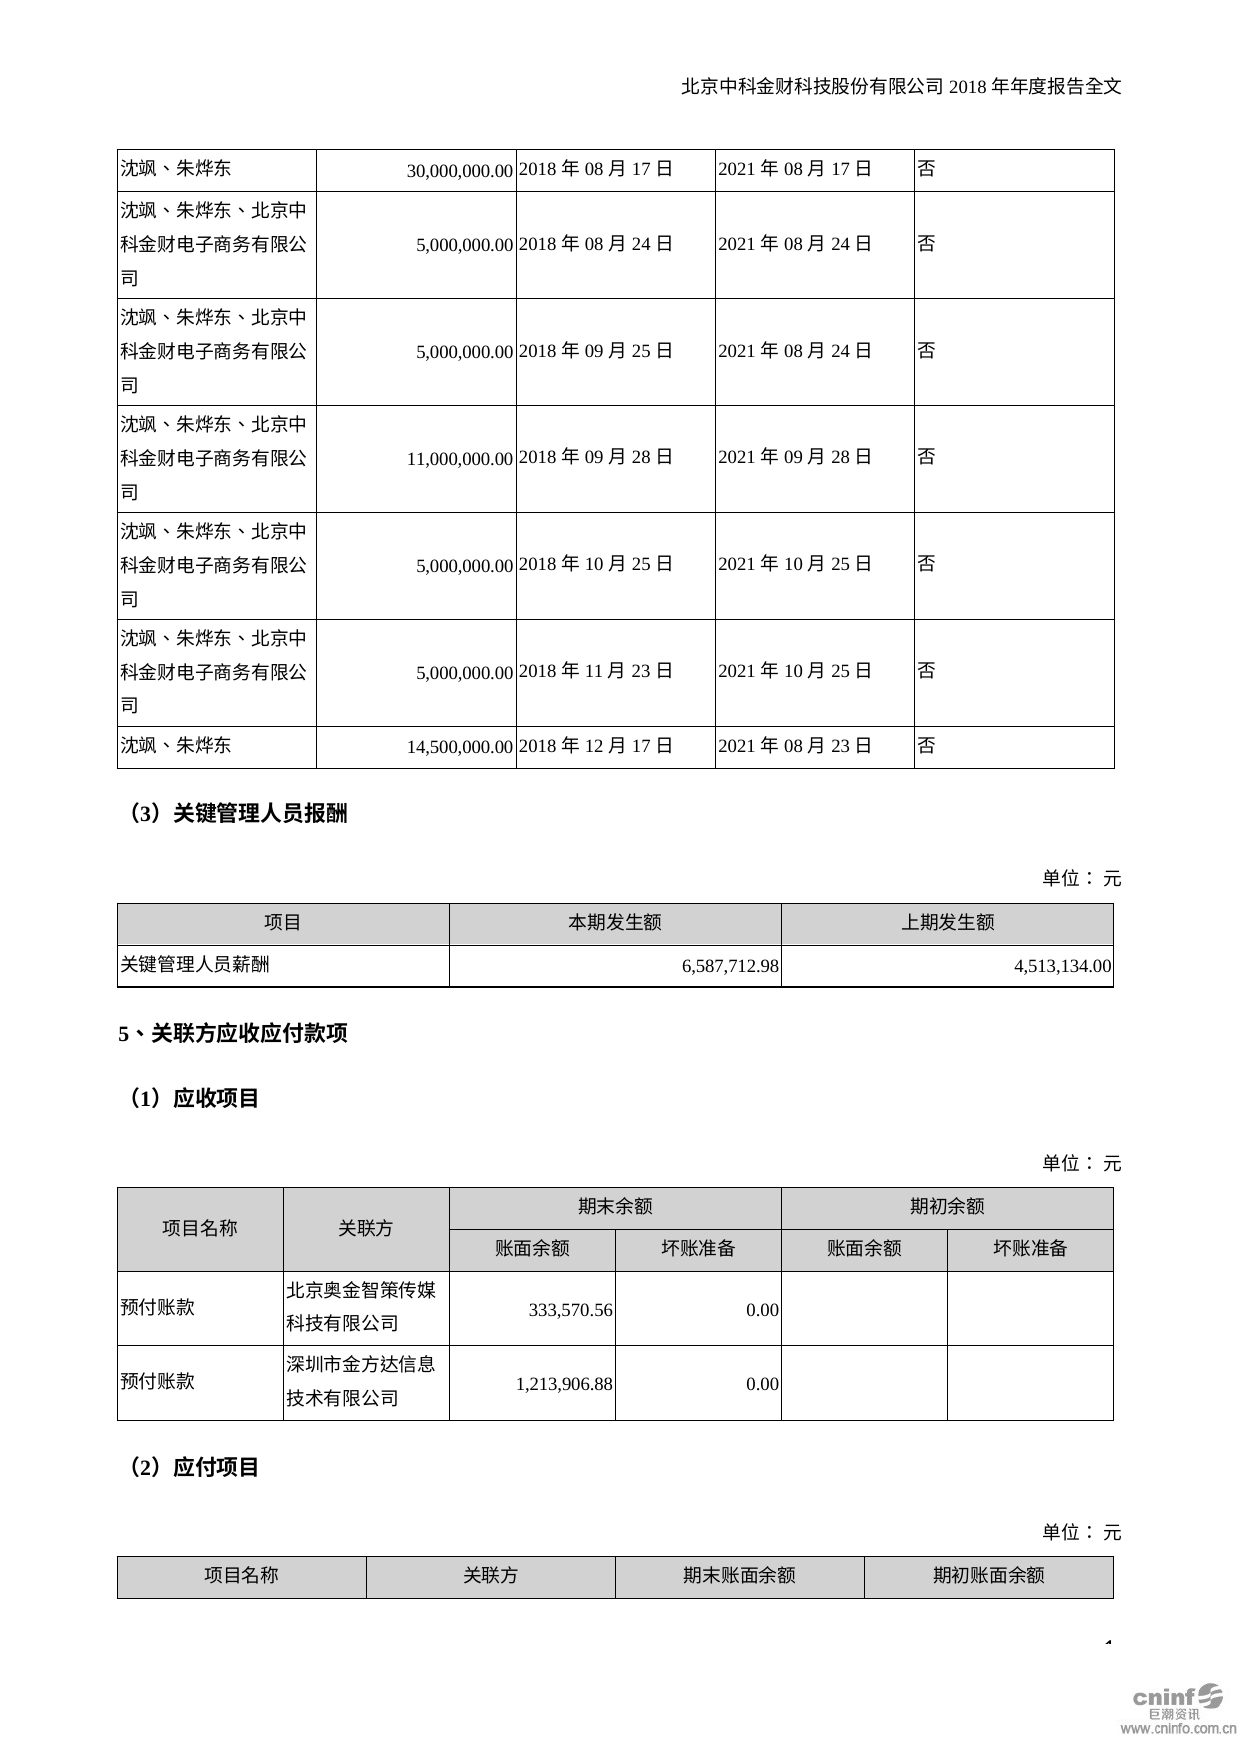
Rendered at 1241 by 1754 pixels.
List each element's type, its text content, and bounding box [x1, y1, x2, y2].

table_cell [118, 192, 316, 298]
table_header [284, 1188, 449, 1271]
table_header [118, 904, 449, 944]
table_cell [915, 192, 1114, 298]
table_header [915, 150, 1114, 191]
subtitle （2）应付项目 [118, 1452, 1240, 1482]
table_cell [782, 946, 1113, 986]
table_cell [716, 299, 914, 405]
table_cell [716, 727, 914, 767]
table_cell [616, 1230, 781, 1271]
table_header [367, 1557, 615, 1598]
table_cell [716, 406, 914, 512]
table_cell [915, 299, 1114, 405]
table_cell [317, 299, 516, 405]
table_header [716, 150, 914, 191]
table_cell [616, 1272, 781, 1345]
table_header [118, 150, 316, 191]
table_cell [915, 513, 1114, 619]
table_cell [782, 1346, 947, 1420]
subtitle （3）关键管理人员报酬 [118, 798, 1240, 828]
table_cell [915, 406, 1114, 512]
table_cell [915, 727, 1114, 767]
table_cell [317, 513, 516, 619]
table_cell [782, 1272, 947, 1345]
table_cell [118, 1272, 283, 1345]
picture [1115, 1680, 1240, 1737]
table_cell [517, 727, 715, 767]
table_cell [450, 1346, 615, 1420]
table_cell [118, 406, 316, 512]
text 单位： 元 [102, 866, 1122, 891]
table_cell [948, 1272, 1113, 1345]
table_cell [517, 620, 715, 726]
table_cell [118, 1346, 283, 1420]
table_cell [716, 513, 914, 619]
text 单位： 元 [102, 1519, 1122, 1544]
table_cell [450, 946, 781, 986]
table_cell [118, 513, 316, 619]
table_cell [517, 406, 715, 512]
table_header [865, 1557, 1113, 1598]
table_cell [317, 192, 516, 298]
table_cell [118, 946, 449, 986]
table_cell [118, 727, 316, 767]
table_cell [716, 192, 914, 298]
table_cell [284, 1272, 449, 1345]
text 单位： 元 [102, 1150, 1122, 1176]
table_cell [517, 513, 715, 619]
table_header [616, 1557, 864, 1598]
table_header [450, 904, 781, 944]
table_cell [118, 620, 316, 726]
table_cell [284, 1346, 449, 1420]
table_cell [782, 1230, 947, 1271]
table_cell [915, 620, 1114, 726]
subtitle （1）应收项目 [118, 1083, 1240, 1113]
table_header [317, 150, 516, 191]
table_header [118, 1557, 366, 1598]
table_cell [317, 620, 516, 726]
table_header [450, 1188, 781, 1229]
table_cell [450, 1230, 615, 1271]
subtitle 5、关联方应收应付款项 [118, 1018, 1240, 1048]
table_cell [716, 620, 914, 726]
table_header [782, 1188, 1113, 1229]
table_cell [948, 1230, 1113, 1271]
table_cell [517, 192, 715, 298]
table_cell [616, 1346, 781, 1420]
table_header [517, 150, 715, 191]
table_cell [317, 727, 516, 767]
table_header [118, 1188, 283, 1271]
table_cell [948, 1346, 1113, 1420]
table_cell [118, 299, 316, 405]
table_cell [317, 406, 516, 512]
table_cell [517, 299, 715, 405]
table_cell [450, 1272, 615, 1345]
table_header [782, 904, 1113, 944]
